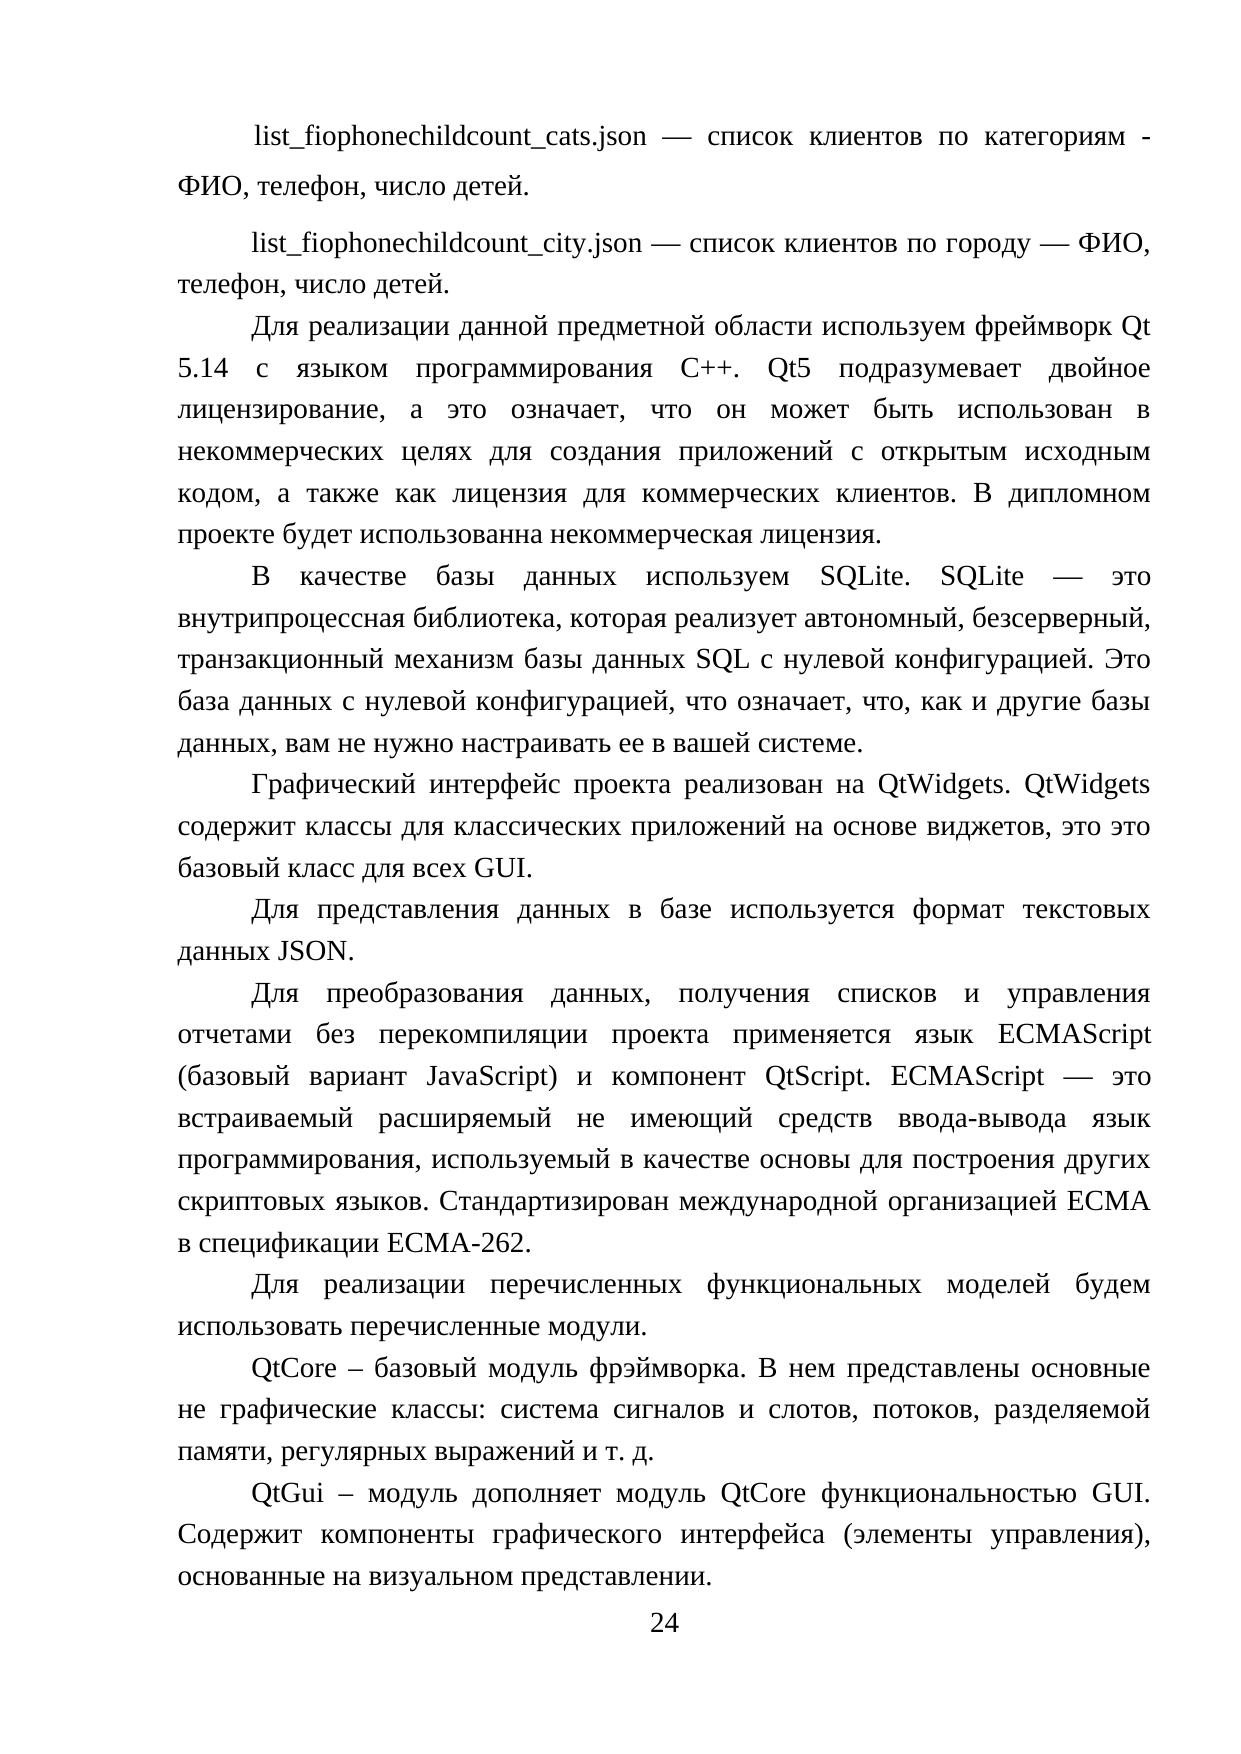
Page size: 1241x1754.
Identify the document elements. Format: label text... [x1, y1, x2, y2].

text Для преобразования данных, получения списков и управления отчетами без перекомпиляции проекта применяется язык ECMAScript (базовый вариант JavaScript) и компонент QtScript. ECMAScript — это встраиваемый расширяемый не имеющий средств ввода-вывода язык программирования, используемый в качестве основы для построения других скриптовых языков. Стандартизирован международной организацией ECMA в спецификации ECMA-262. [177, 969, 1152, 1260]
text Графический интерфейс проекта реализован на QtWidgets. QtWidgets содержит классы для классических приложений на основе виджетов, это это базовый класс для всех GUI. [177, 760, 1152, 885]
text В качестве базы данных используем SQLite. SQLite — это внутрипроцессная библиотека, которая реализует автономный, безсерверный, транзакционный механизм базы данных SQL с нулевой конфигурацией. Это база данных с нулевой конфигурацией, что означает, что, как и другие базы данных, вам не нужно настраивать ее в вашей системе. [177, 552, 1152, 760]
text QtCore – базовый модуль фрэймворка. В нем представлены основные не графические классы: система сигналов и слотов, потоков, разделяемой памяти, регулярных выражений и т. д. [177, 1344, 1152, 1469]
text Для реализации перечисленных функциональных моделей будем использовать перечисленные модули. [177, 1260, 1152, 1344]
text Для представления данных в базе используется формат текстовых данных JSON. [177, 885, 1152, 969]
text list_fiophonechildcount_cats.json — список клиентов по категориям - ФИО, телефон, число детей. [177, 118, 1152, 202]
text Для реализации данной предметной области используем фреймворк Qt 5.14 с языком программирования С++. Qt5 подразумевает двойное лицензирование, а это означает, что он может быть использован в некоммерческих целях для создания приложений с открытым исходным кодом, а также как лицензия для коммерческих клиентов. В дипломном проекте будет использованна некоммерческая лицензия. [177, 302, 1152, 552]
text list_fiophonechildcount_city.json — список клиентов по городу — ФИО, телефон, число детей. [177, 219, 1152, 302]
text QtGui – модуль дополняет модуль QtCore функциональностью GUI. Содержит компоненты графического интерфейса (элементы управления), основанные на визуальном представлении. [177, 1469, 1152, 1594]
